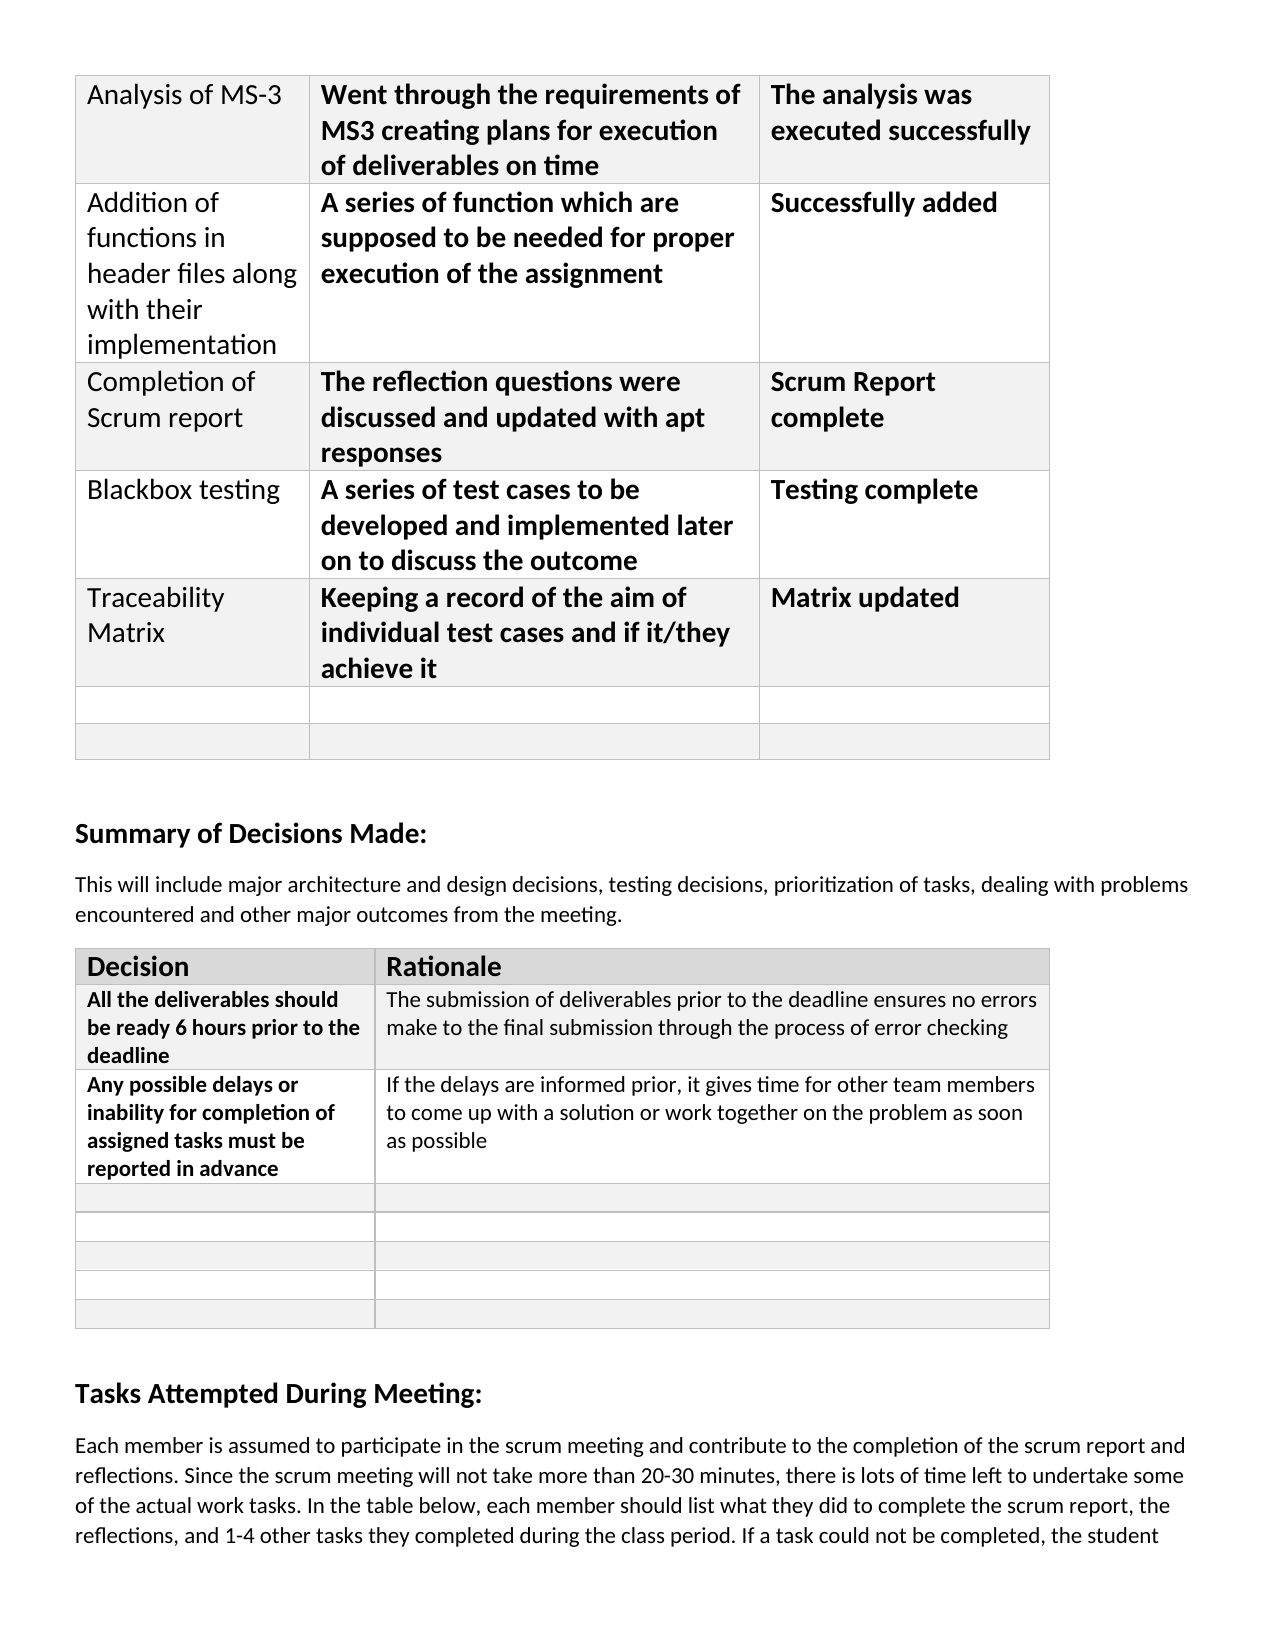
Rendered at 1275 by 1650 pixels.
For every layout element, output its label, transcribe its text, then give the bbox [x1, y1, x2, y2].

table_cell [760, 687, 1049, 722]
table_cell [76, 724, 309, 759]
table_cell [376, 1213, 1049, 1241]
table_cell If the delays are informed prior, it gives time for other team members to come up with a solution or work together on the problem as soon as possible [376, 1070, 1049, 1182]
table_cell Went through the requirements of MS3 creating plans for execution of deliverables on time [310, 76, 759, 183]
table_cell [376, 1242, 1049, 1269]
table_header Rationale [376, 949, 1049, 984]
table_cell Successfully added [760, 184, 1049, 362]
table_cell Completion of Scrum report [76, 363, 309, 470]
table_cell [376, 1300, 1049, 1328]
table_cell [760, 724, 1049, 759]
table_cell [376, 1184, 1049, 1211]
table_cell Addition of functions in header files along with their implementation [76, 184, 309, 362]
table_cell Scrum Report complete [760, 363, 1049, 470]
table_cell [76, 1271, 374, 1299]
table_cell [76, 1184, 374, 1211]
table_cell A series of test cases to be developed and implemented later on to discuss the outcome [310, 471, 759, 578]
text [75, 1431, 1200, 1549]
table_cell The analysis was executed successfully [760, 76, 1049, 183]
table_cell Blackbox testing [76, 471, 309, 578]
text Summary of Decisions Made: [75, 815, 1200, 851]
table_cell [310, 724, 759, 759]
table_cell [76, 1213, 374, 1241]
table_cell The submission of deliverables prior to the deadline ensures no errors make to the final submission through the process of error checking [376, 985, 1049, 1069]
table_cell A series of function which are supposed to be needed for proper execution of the assignment [310, 184, 759, 362]
table_cell [376, 1271, 1049, 1299]
table_cell Testing complete [760, 471, 1049, 578]
table_cell [76, 1300, 374, 1328]
table_cell [310, 687, 759, 722]
table_cell Traceability Matrix [76, 579, 309, 686]
table_cell [76, 687, 309, 722]
text This will include major architecture and design decisions, testing decisions, prioritization of tasks, dealing with problems encountered and other major outcomes from the meeting. [75, 870, 1200, 929]
table_cell Any possible delays or inability for completion of assigned tasks must be reported in advance [76, 1070, 374, 1182]
table_cell Matrix updated [760, 579, 1049, 686]
text Tasks Attempted During Meeting: [75, 1376, 1200, 1411]
table_cell Keeping a record of the aim of individual test cases and if it/they achieve it [310, 579, 759, 686]
table_cell Analysis of MS-3 [76, 76, 309, 183]
table_cell All the deliverables should be ready 6 hours prior to the deadline [76, 985, 374, 1069]
table_cell The reflection questions were discussed and updated with apt responses [310, 363, 759, 470]
table_header Decision [76, 949, 374, 984]
table_cell [76, 1242, 374, 1269]
